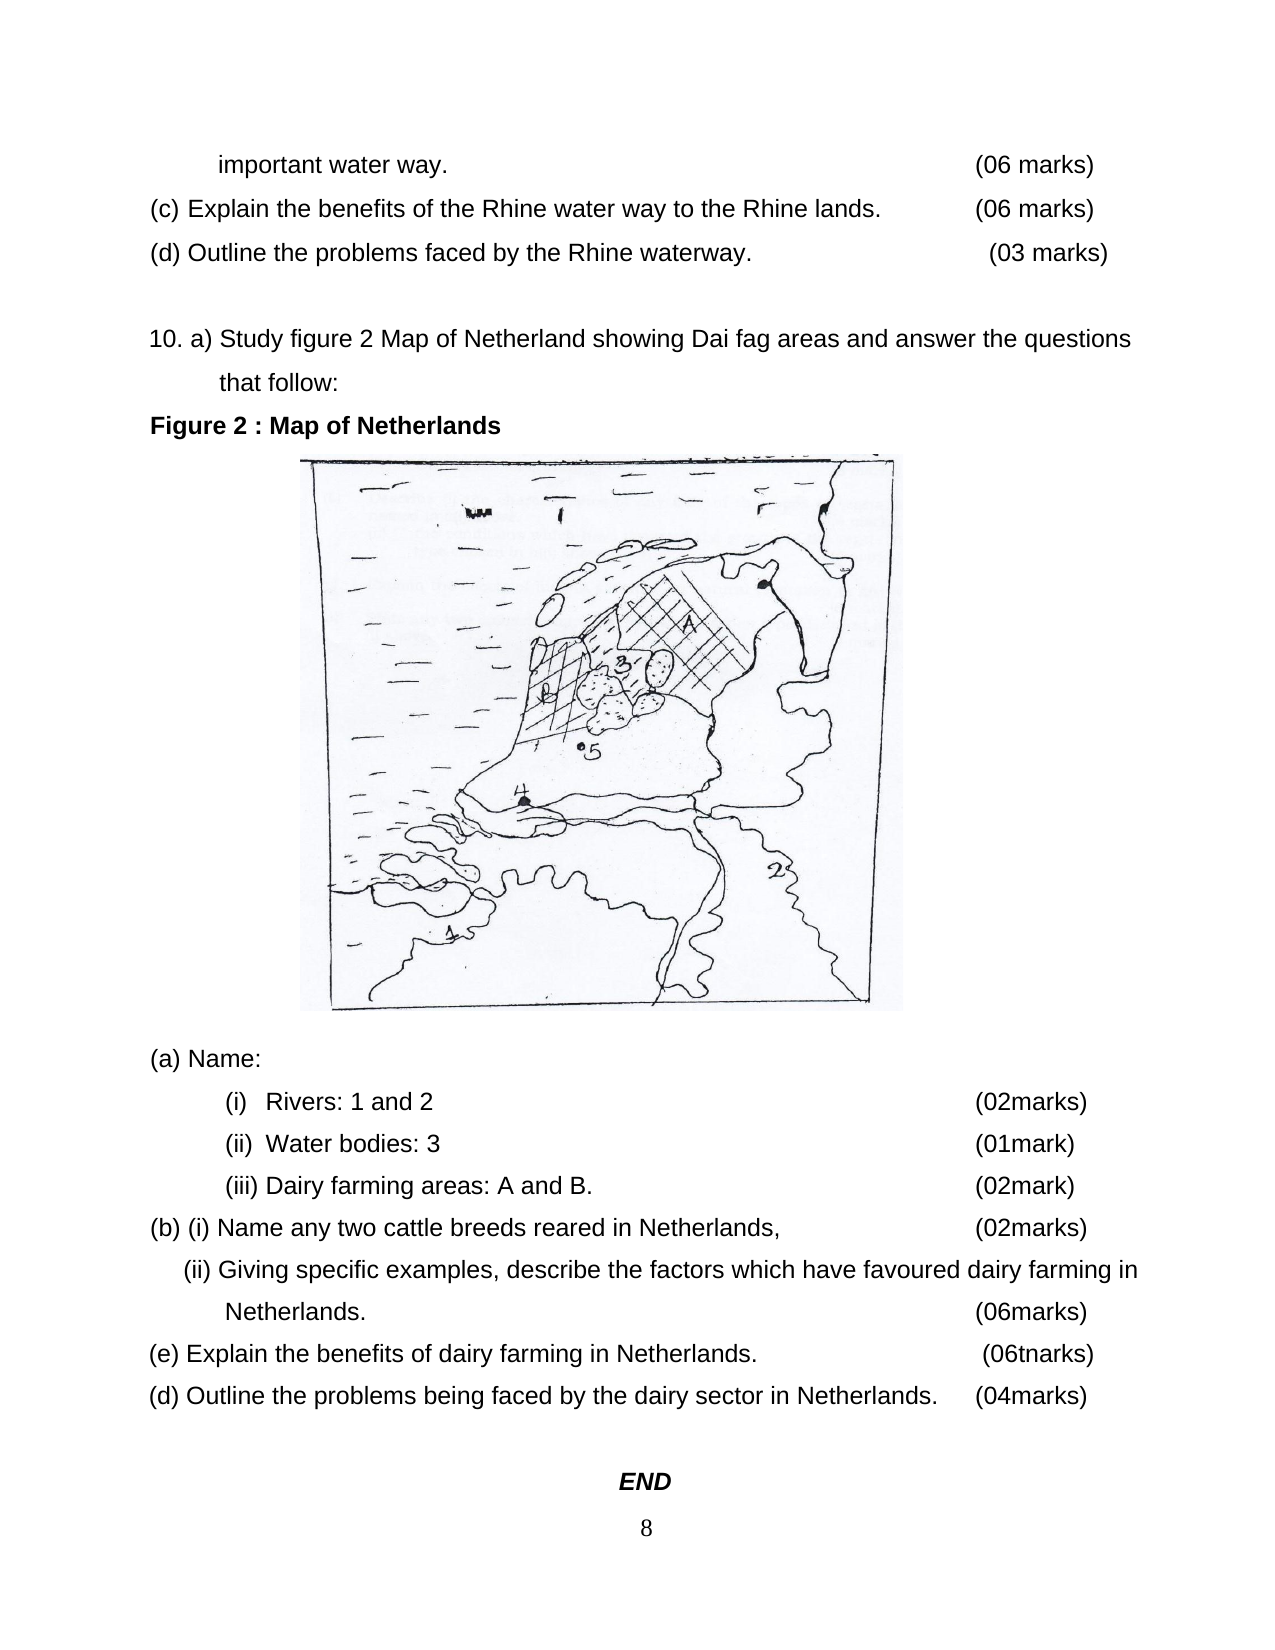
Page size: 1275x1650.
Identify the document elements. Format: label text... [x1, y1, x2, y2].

text 10. a) Study figure 2 Map of Netherland showing Dai fag areas and answer the questions [148, 324, 1142, 353]
subtitle Figure 2 : Map of Netherlands [150, 411, 1144, 440]
list Outline the problems faced by the Rhine waterway. (03 marks) [150, 238, 1142, 266]
list Name: [150, 1045, 1142, 1073]
picture [300, 454, 904, 1011]
text important water way. (06 marks) [148, 150, 1142, 179]
text that follow: [150, 368, 1144, 397]
text Netherlands. (06marks) [148, 1298, 1142, 1326]
list (i) Name any two cattle breeds reared in Netherlands, (02marks) [150, 1214, 1142, 1242]
list Explain the benefits of the Rhine water way to the Rhine lands. (06 marks) [150, 194, 1142, 223]
list Water bodies: 3 (01mark) [225, 1129, 1142, 1158]
text END [150, 1467, 1143, 1496]
list Dairy farming areas: A and B. (02mark) [225, 1172, 1142, 1200]
list Rivers: 1 and 2 (02marks) [225, 1087, 1142, 1116]
text (ii) Giving specific examples, describe the factors which have favoured dairy farming in [148, 1256, 1142, 1284]
text (e) Explain the benefits of dairy farming in Netherlands. (06tnarks) [148, 1340, 1142, 1368]
text (d) Outline the problems being faced by the dairy sector in Netherlands. (04marks) [148, 1382, 1142, 1410]
